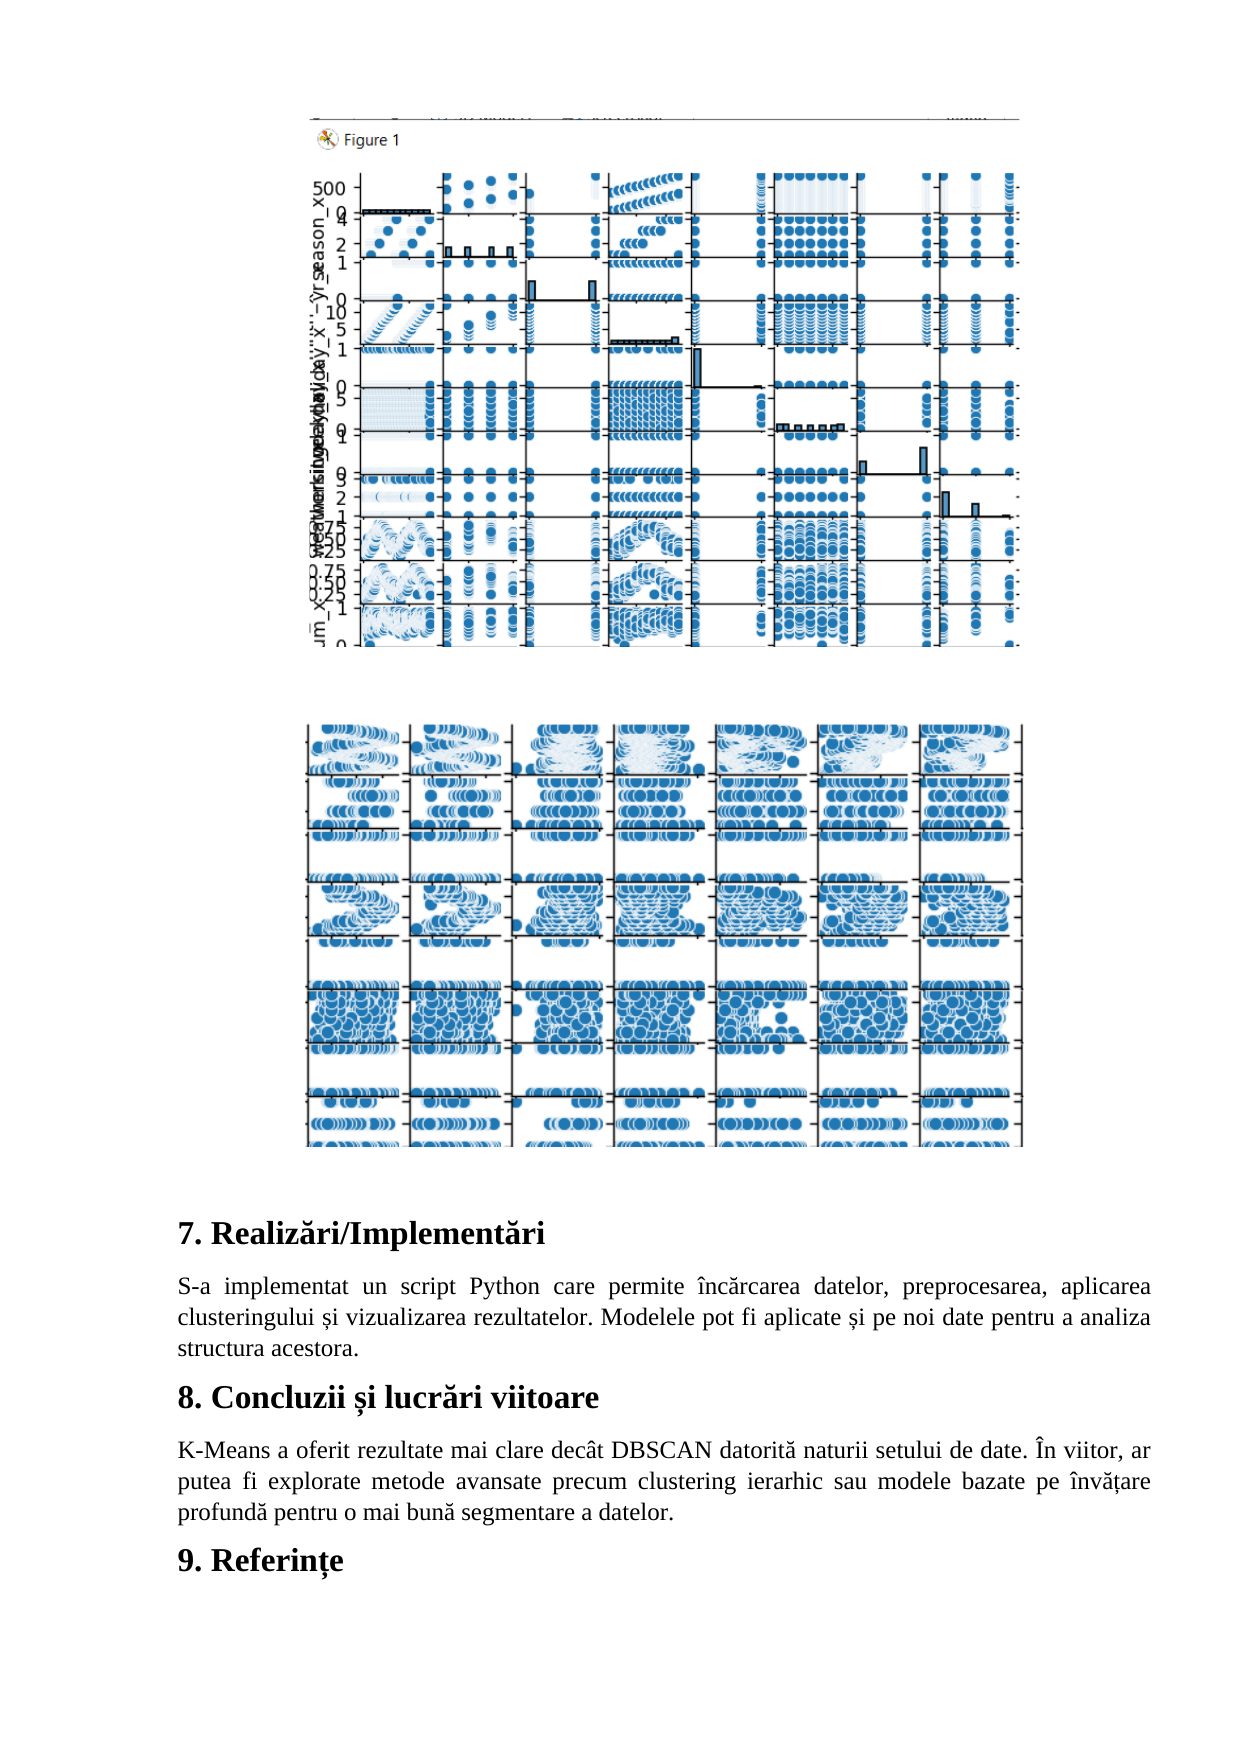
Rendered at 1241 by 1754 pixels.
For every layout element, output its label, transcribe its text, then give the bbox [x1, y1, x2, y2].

text 8. Concluzii și lucrări viitoare [177, 1377, 1152, 1415]
text 7. Realizări/Implementări [177, 1213, 1152, 1252]
text K-Means a oferit rezultate mai clare decât DBSCAN datorită naturii setului de date. În viitor, ar putea fi explorate metode avansate precum clustering ierarhic sau modele bazate pe învățare profundă pentru o mai bună segmentare a datelor. [177, 1435, 1152, 1526]
picture [309, 118, 1020, 647]
text S-a implementat un script Python care permite încărcarea datelor, preprocesarea, aplicarea clusteringului și vizualizarea rezultatelor. Modelele pot fi aplicate și pe noi date pentru a analiza structura acestora. [177, 1271, 1152, 1362]
text 9. Referințe [177, 1541, 1152, 1579]
picture [305, 713, 1024, 1147]
